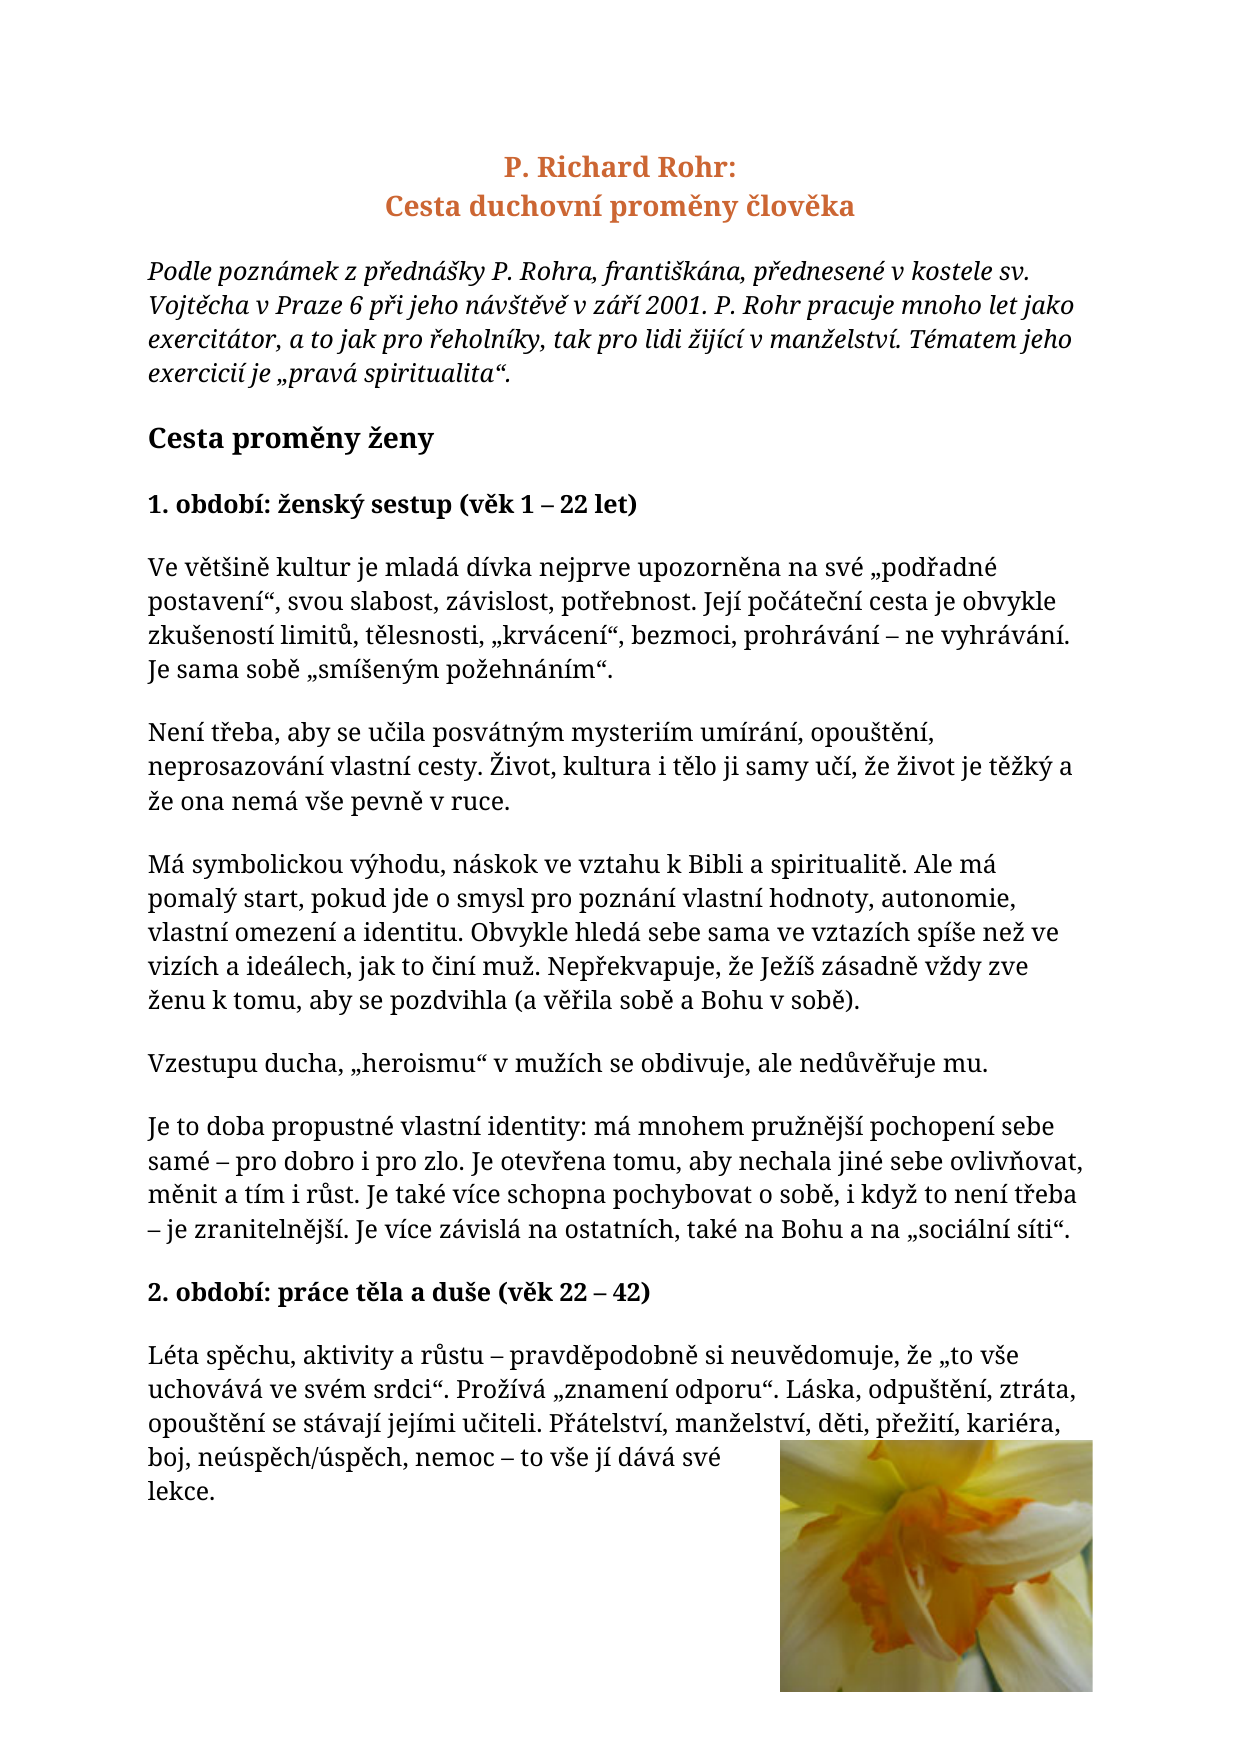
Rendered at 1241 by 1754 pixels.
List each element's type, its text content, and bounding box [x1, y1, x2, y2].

text Má symbolickou výhodu, náskok ve vztahu k Bibli a spiritualitě. Ale má pomalý start, pokud jde o smysl pro poznání vlastní hodnoty, autonomie, vlastní omezení a identitu. Obvykle hledá sebe sama ve vztazích spíše než ve vizích a ideálech, jak to činí muž. Nepřekvapuje, že Ježíš zásadně vždy zve ženu k tomu, aby se pozdvihla (a věřila sobě a Bohu v sobě). [148, 846, 1093, 1017]
picture [780, 1440, 1093, 1692]
text P. Richard Rohr: Cesta duchovní proměny člověka [148, 148, 1093, 224]
text 1. období: ženský sestup (věk 1 – 22 let) [148, 486, 1093, 520]
text 2. období: práce těla a duše (věk 22 – 42) [148, 1274, 1093, 1308]
text Není třeba, aby se učila posvátným mysteriím umírání, opouštění, neprosazování vlastní cesty. Život, kultura i tělo ji samy učí, že život je těžký a že ona nemá vše pevně v ruce. [148, 715, 1093, 817]
text Je to doba propustné vlastní identity: má mnohem pružnější pochopení sebe samé – pro dobro i pro zlo. Je otevřena tomu, aby nechala jiné sebe ovlivňovat, měnit a tím i růst. Je také více schopna pochybovat o sobě, i když to není třeba – je zranitelnější. Je více závislá na ostatních, také na Bohu a na „sociální síti“. [148, 1109, 1093, 1245]
text Léta spěchu, aktivity a růstu – pravděpodobně si neuvědomuje, že „to vše uchovává ve svém srdci“. Prožívá „znamení odporu“. Láska, odpuštění, ztráta, opouštění se stávají jejími učiteli. Přátelství, manželství, děti, přežití, kariéra, boj, neúspěch/úspěch, nemoc – to vše jí dává své lekce. [148, 1338, 1093, 1508]
text Cesta proměny ženy [148, 419, 1093, 457]
text Vzestupu ducha, „heroismu“ v mužích se obdivuje, ale nedůvěřuje mu. [148, 1046, 1093, 1080]
text Ve většině kultur je mladá dívka nejprve upozorněna na své „podřadné postavení“, svou slabost, závislost, potřebnost. Její počáteční cesta je obvykle zkušeností limitů, tělesnosti, „krvácení“, bezmoci, prohrávání – ne vyhrávání. Je sama sobě „smíšeným požehnáním“. [148, 549, 1093, 686]
text Podle poznámek z přednášky P. Rohra, františkána, přednesené v kostele sv. Vojtěcha v Praze 6 při jeho návštěvě v září 2001. P. Rohr pracuje mnoho let jako exercitátor, a to jak pro řeholníky, tak pro lidi žijící v manželství. Tématem jeho exercicií je „pravá spiritualita“. [148, 253, 1093, 390]
